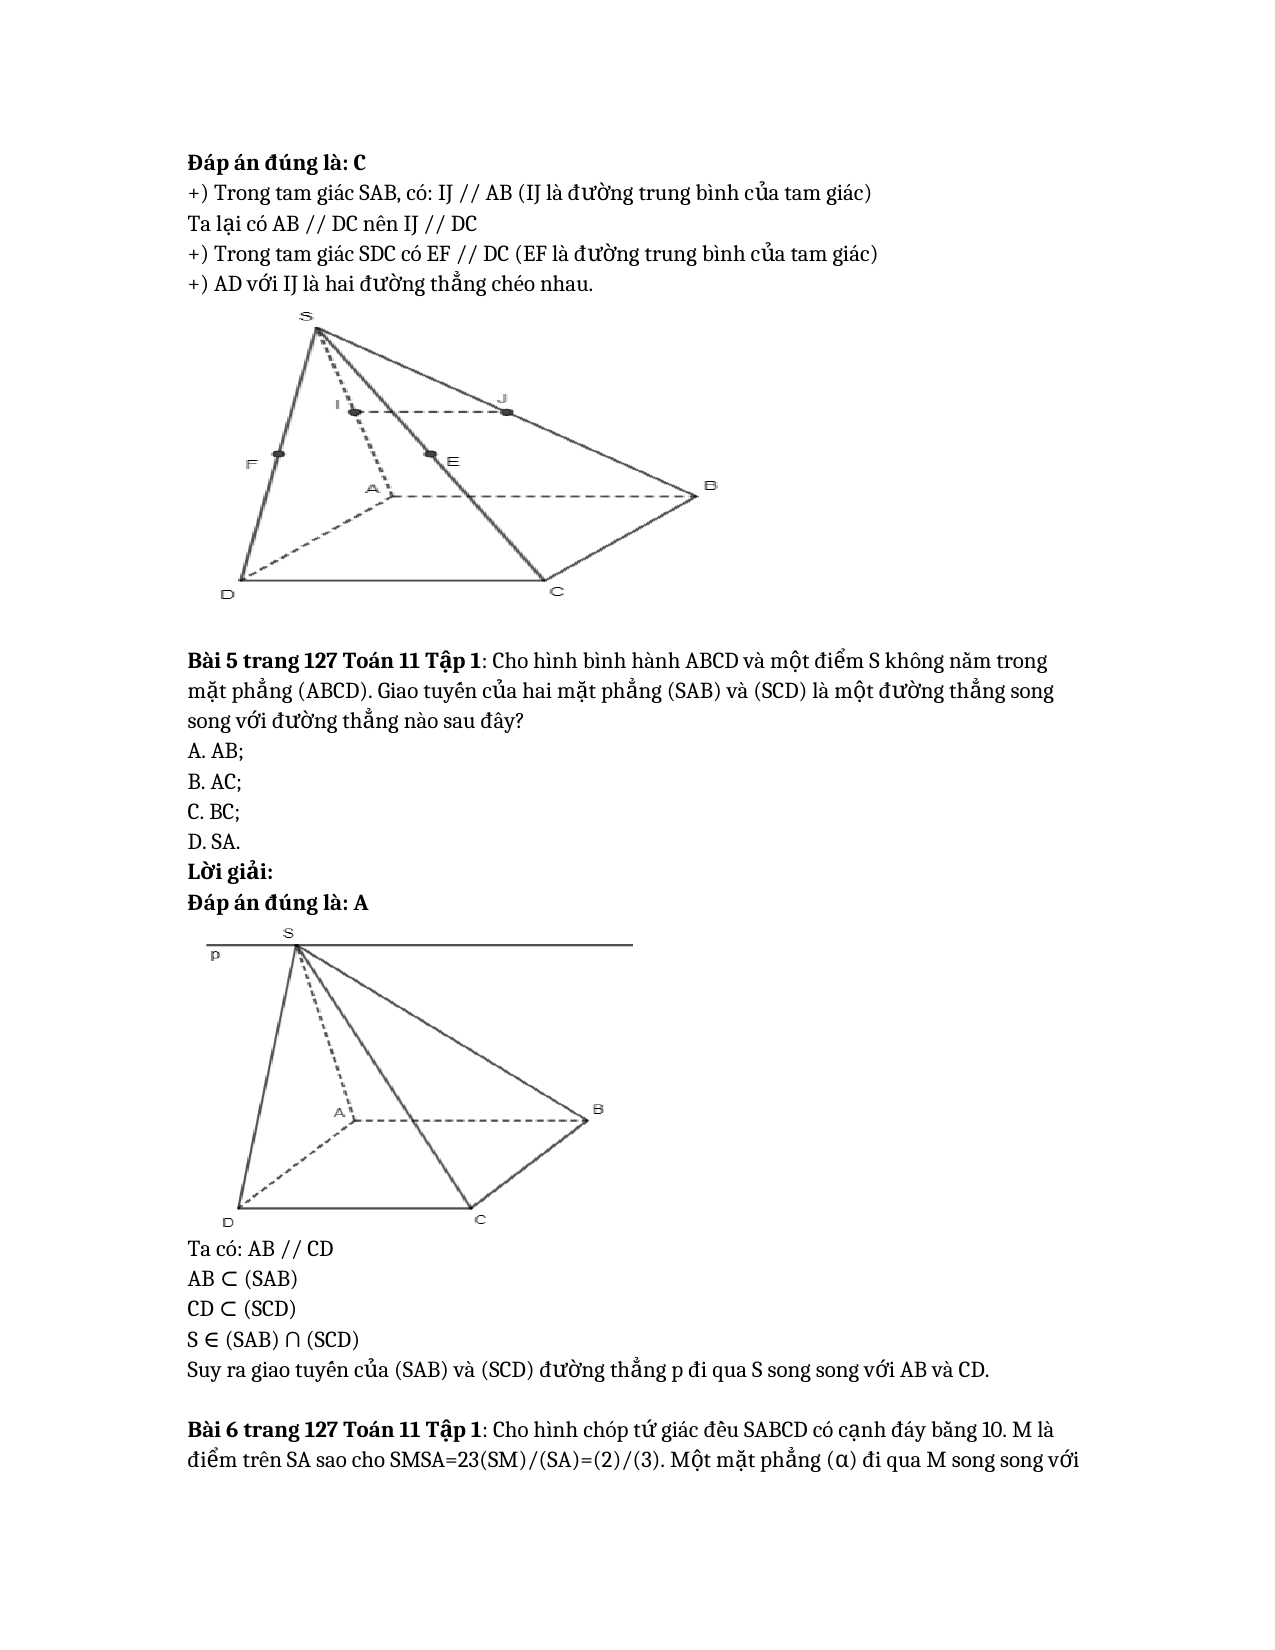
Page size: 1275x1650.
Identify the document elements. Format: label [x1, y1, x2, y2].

picture [206, 919, 633, 1232]
picture [206, 301, 737, 614]
text [187, 150, 1087, 1474]
